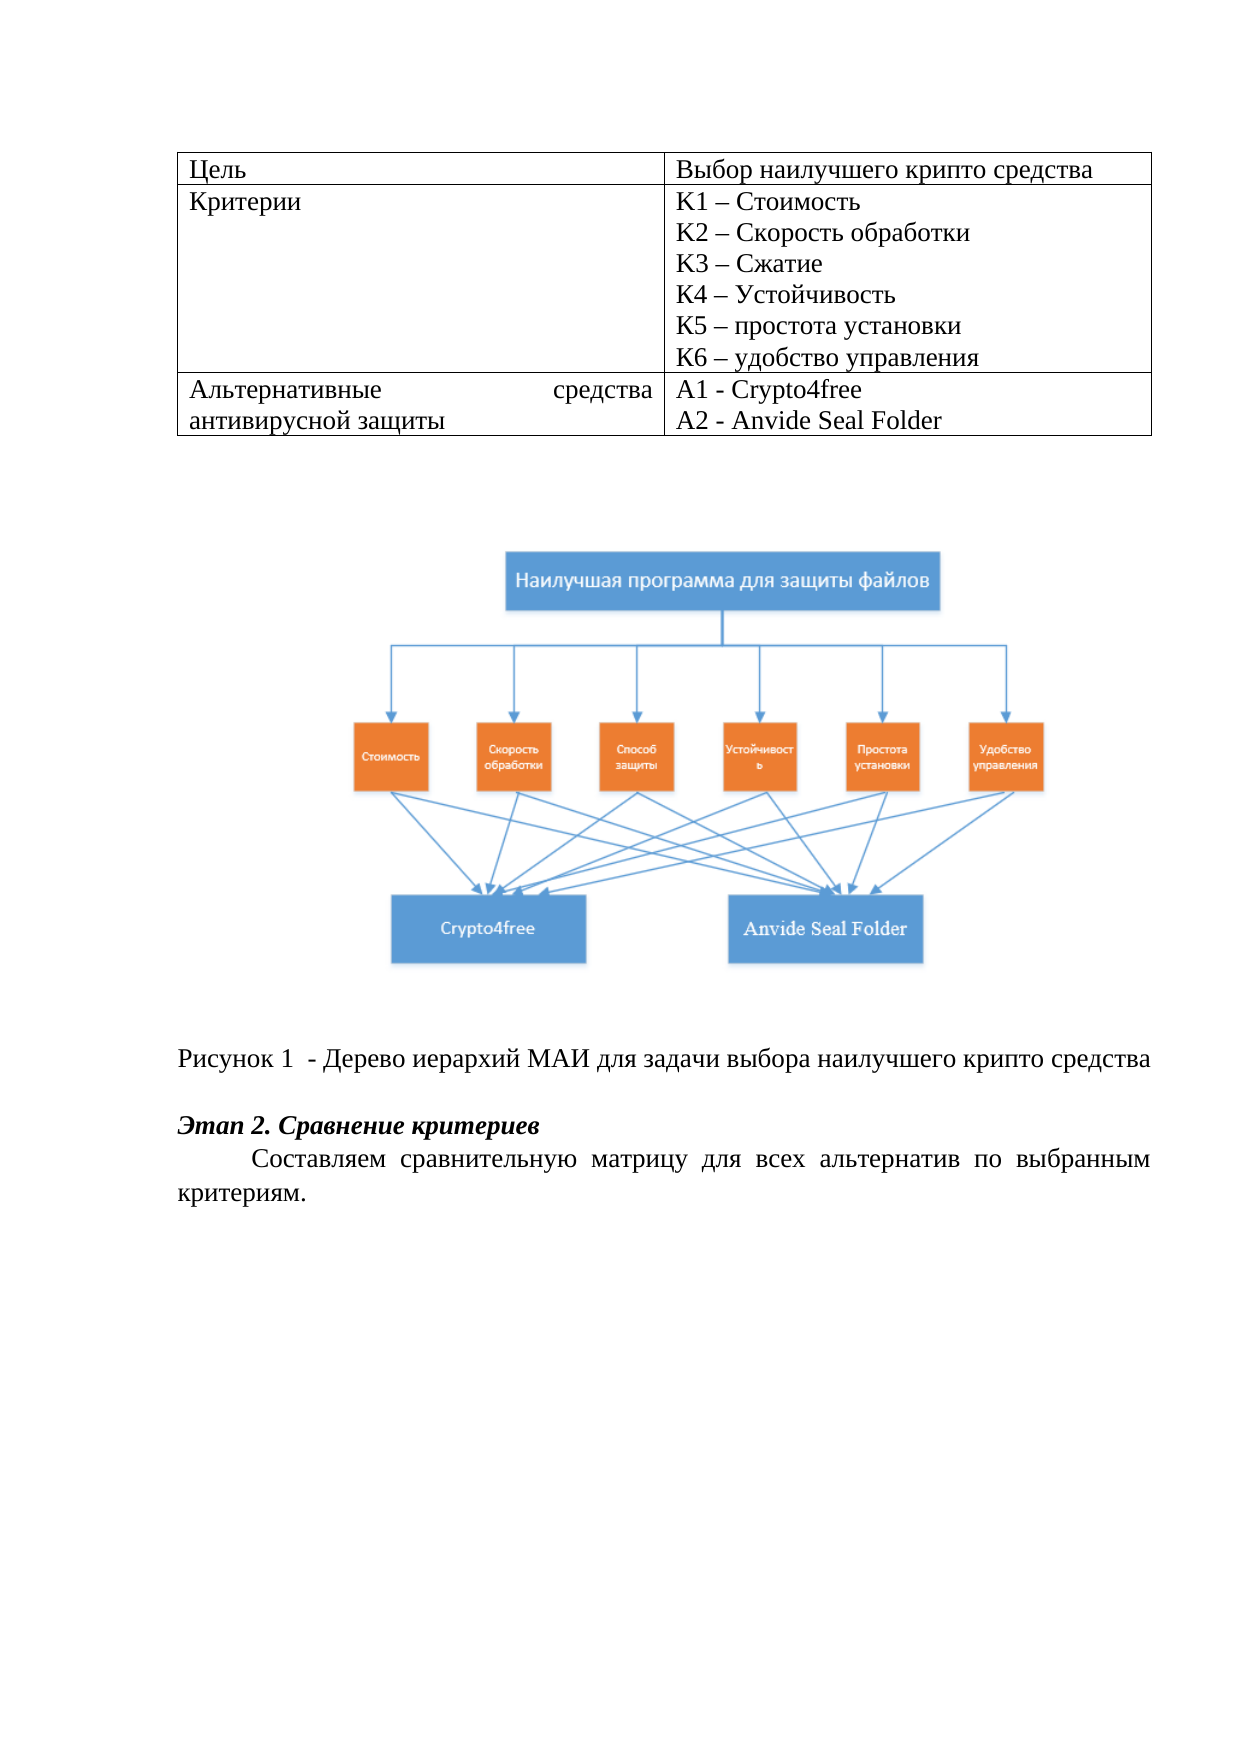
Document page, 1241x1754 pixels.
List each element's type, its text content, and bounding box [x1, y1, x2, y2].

table_cell K1 – Стоимость K2 – Скорость обработки K3 – Сжатие К4 – Устойчивость К5 – простота установки К6 – удобство управления [665, 185, 1151, 372]
picture [318, 503, 1085, 1040]
table_cell Альтернативные средства антивирусной защиты [178, 373, 664, 435]
table_cell А1 - Crypto4free А2 - Anvide Seal Folder [665, 373, 1151, 435]
text Этап 2. Сравнение критериев [177, 1109, 1152, 1140]
text Составляем сравнительную матрицу для всех альтернатив по выбранным критериям. [177, 1142, 1152, 1207]
table_cell Критерии [178, 185, 664, 372]
table_header Выбор наилучшего крипто средства [665, 153, 1151, 184]
text Рисунок 1 - Дерево иерархий МАИ для задачи выбора наилучшего крипто средства [177, 1042, 1152, 1073]
table_header Цель [178, 153, 664, 184]
